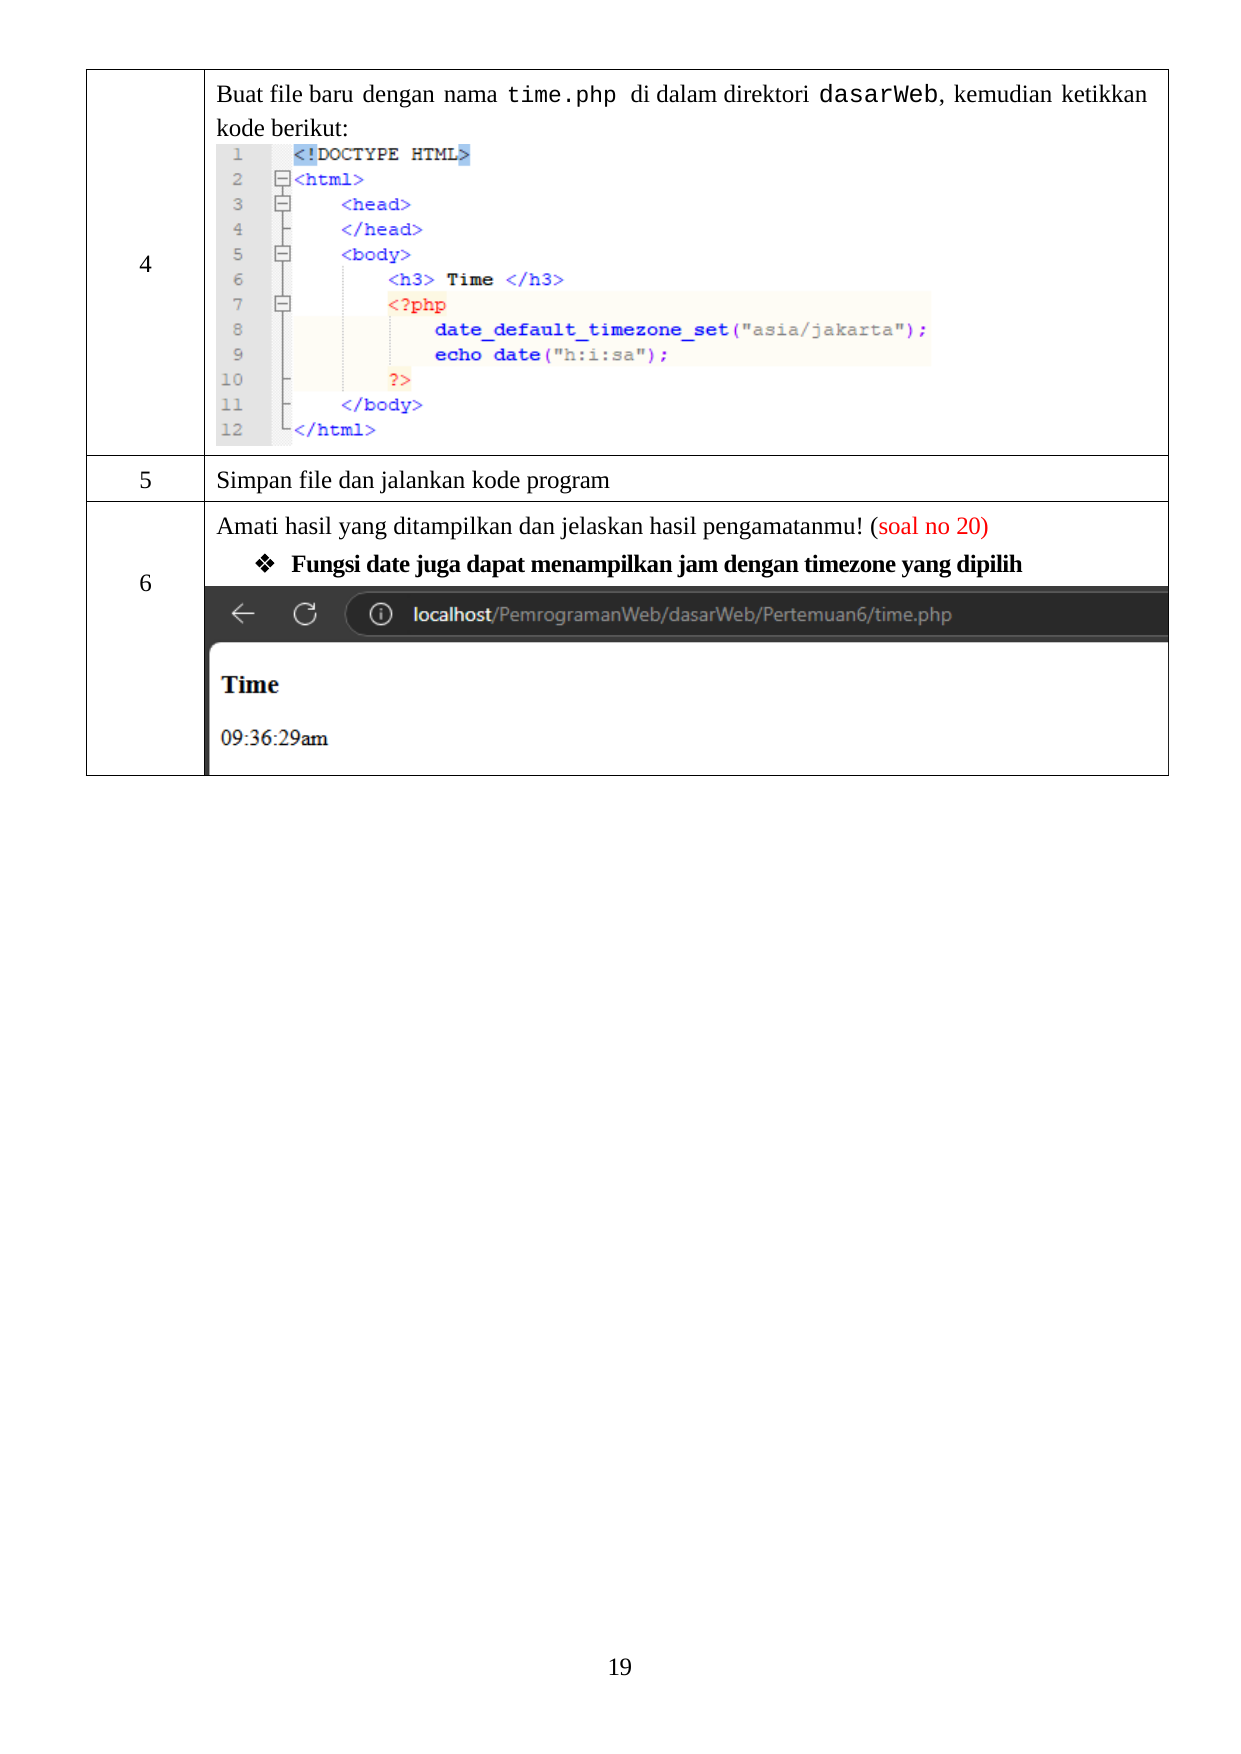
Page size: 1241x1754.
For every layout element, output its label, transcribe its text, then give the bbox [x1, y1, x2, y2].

table_cell Simpan file dan jalankan kode program [205, 456, 1168, 501]
picture [216, 144, 932, 446]
table_cell Amati hasil yang ditampilkan dan jelaskan hasil pengamatanmu! (soal no 20) Fungsi date juga dapat menampilkan jam dengan timezone yang dipilih [205, 502, 1168, 586]
table_cell 6 [87, 502, 204, 775]
picture [204, 586, 1169, 775]
table_cell 5 [87, 456, 204, 501]
table_cell 4 [87, 70, 204, 455]
table_cell Buat file baru dengan nama time.php di dalam direktori dasarWeb, kemudian ketikkan kode berikut: [205, 70, 1168, 455]
